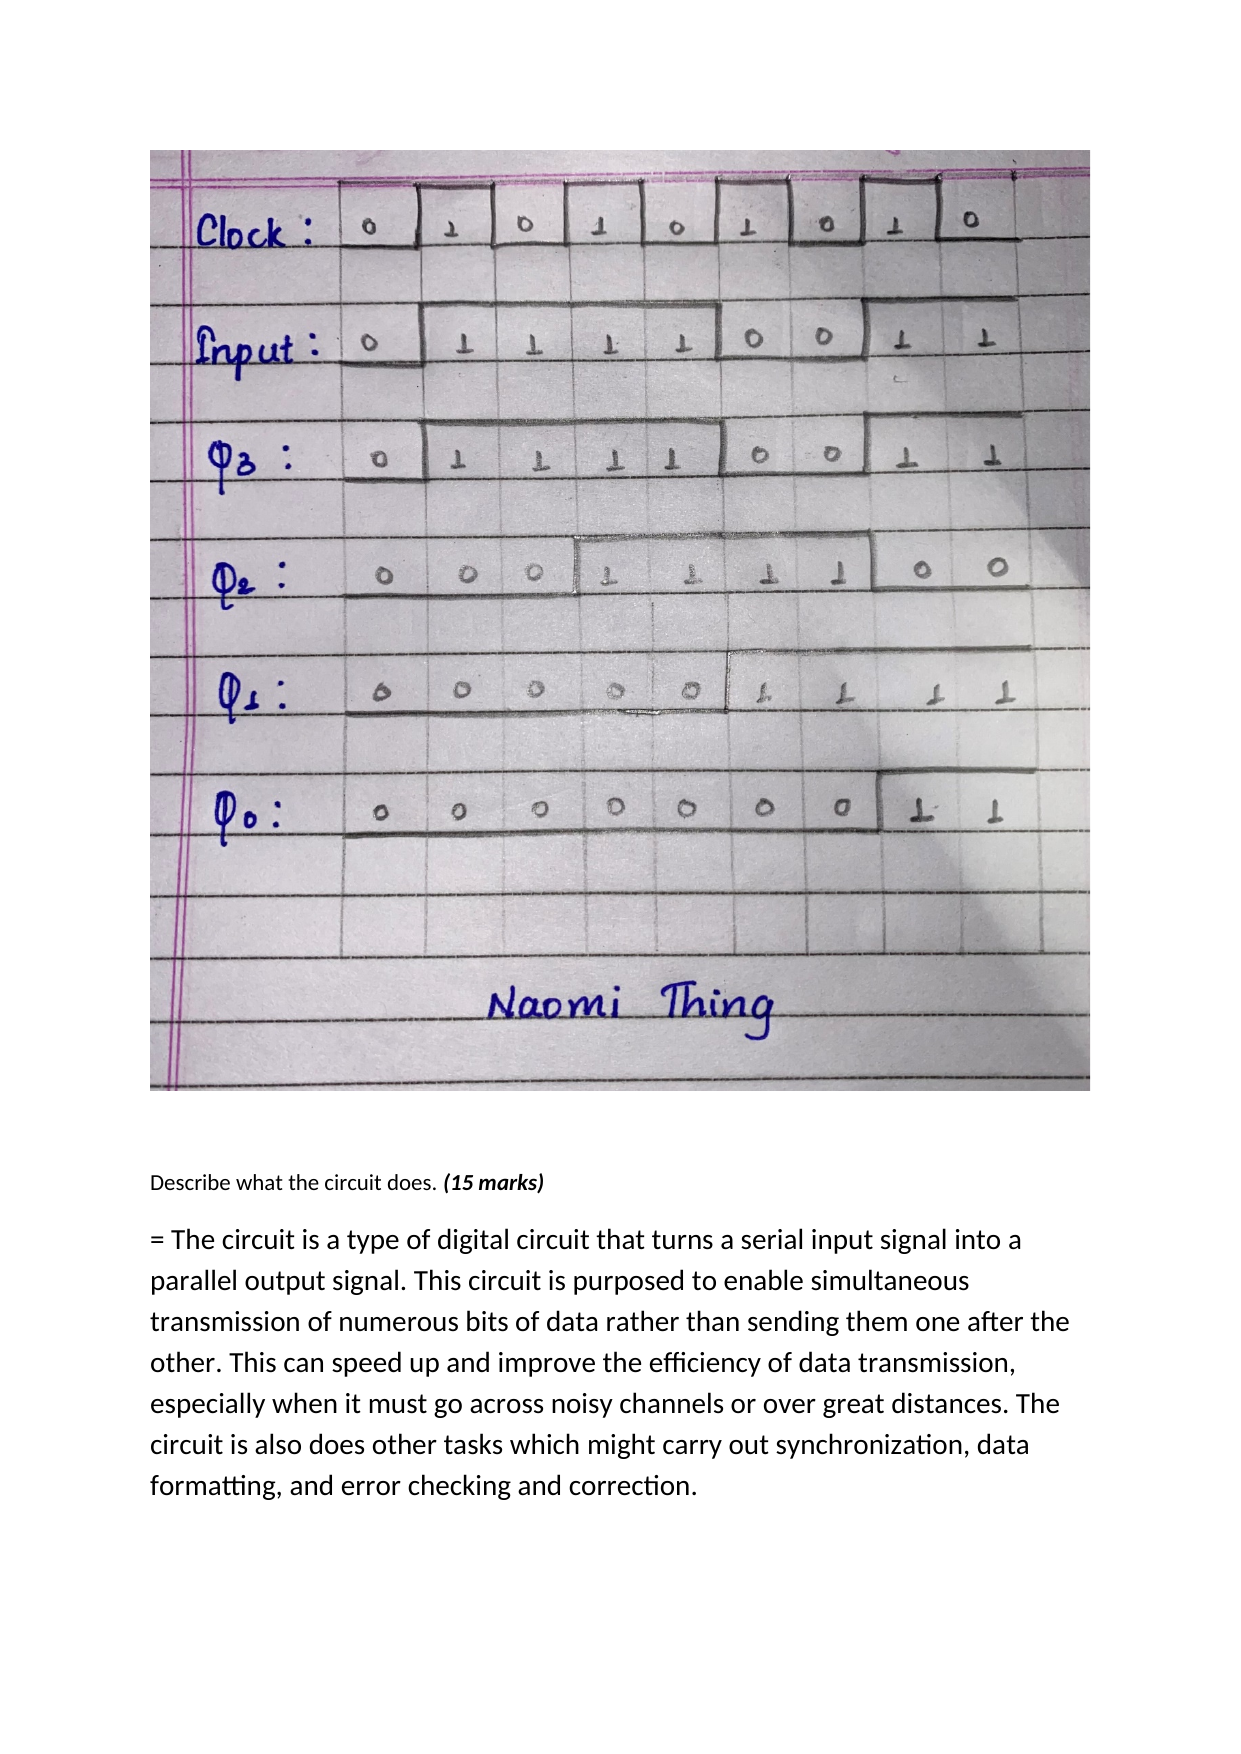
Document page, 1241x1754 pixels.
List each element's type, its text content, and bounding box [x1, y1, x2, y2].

text Describe what the circuit does. (15 marks) [150, 1168, 1090, 1196]
picture [150, 150, 1091, 1091]
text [150, 1221, 1090, 1584]
